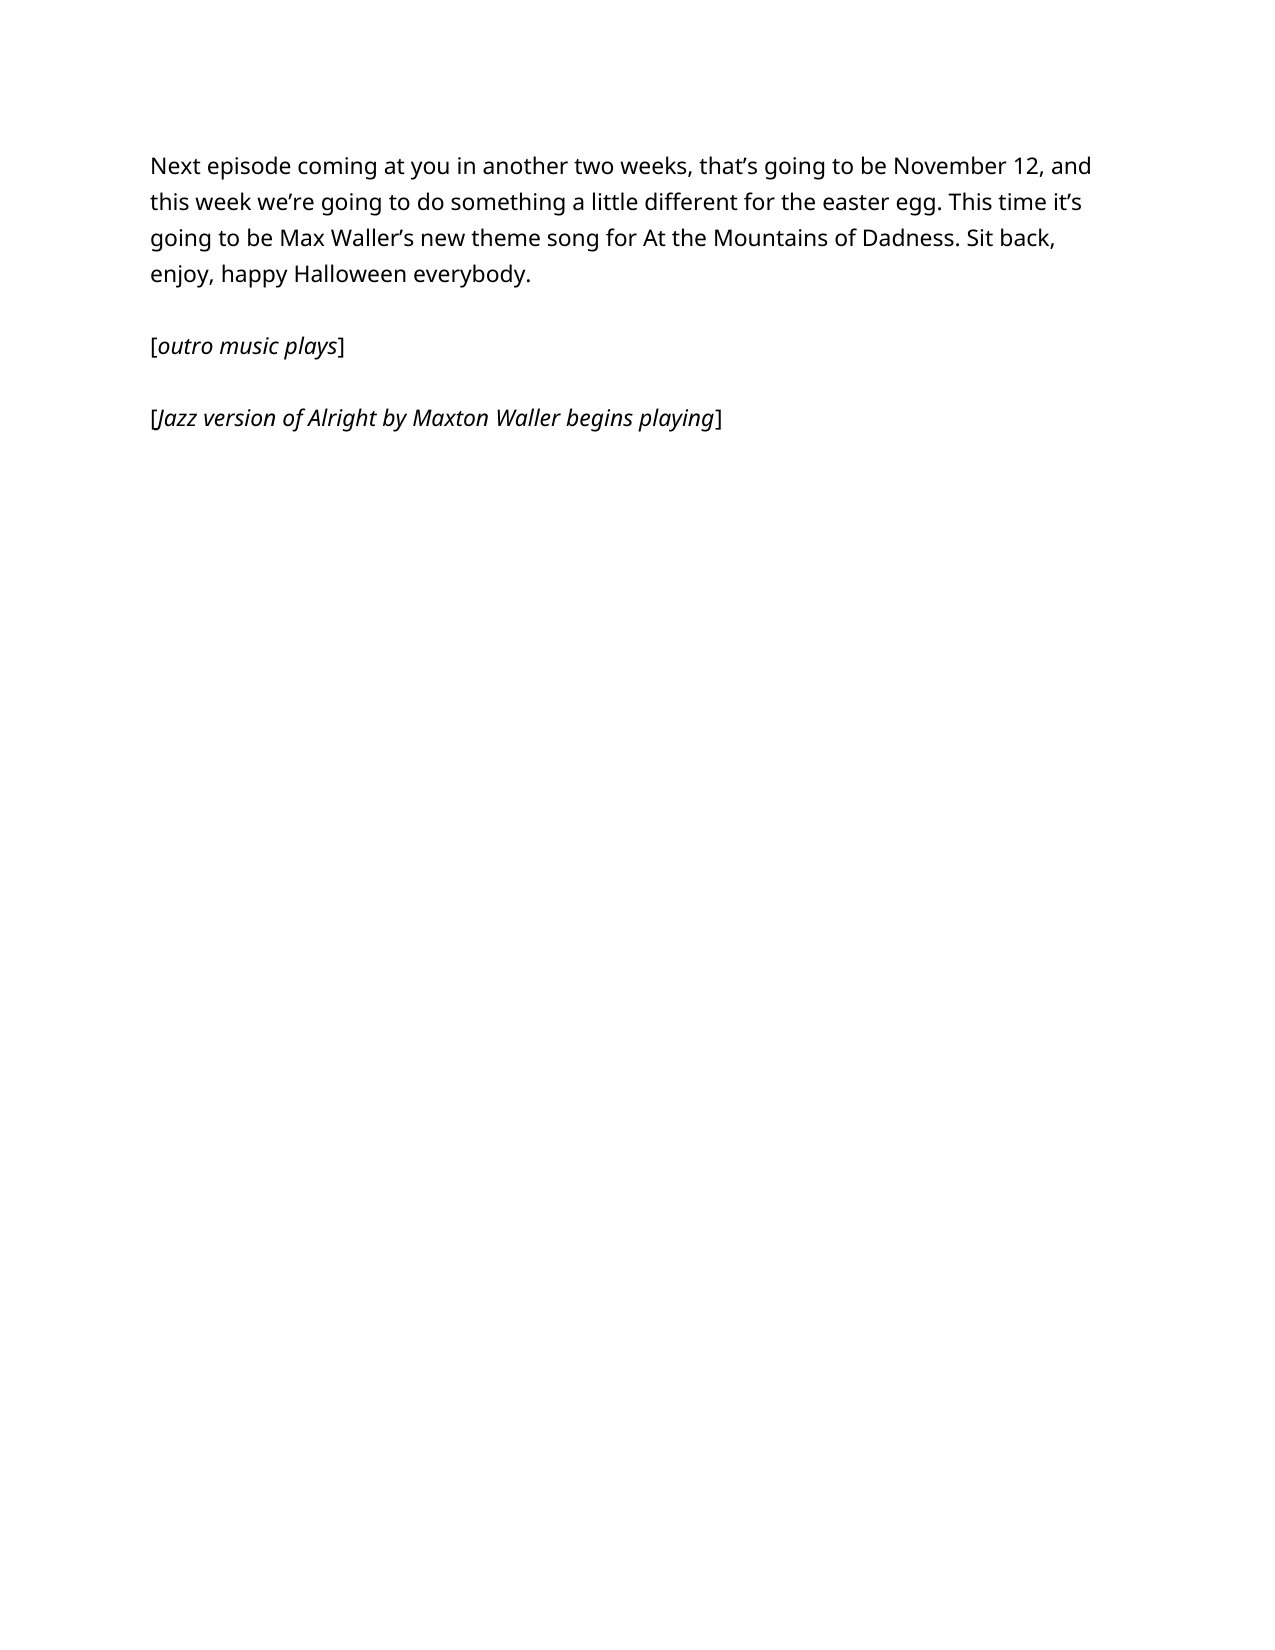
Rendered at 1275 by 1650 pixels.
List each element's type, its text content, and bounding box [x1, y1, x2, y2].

text [Jazz version of Alright by Maxton Waller begins playing] [150, 402, 1125, 433]
text [outro music plays] [150, 330, 1125, 361]
text Next episode coming at you in another two weeks, that’s going to be November 12, and this week we’re going to do something a little different for the easter egg. This time it’s going to be Max Waller’s new theme song for At the Mountains of Dadness. Sit back, enjoy, happy Halloween everybody. [150, 150, 1125, 289]
